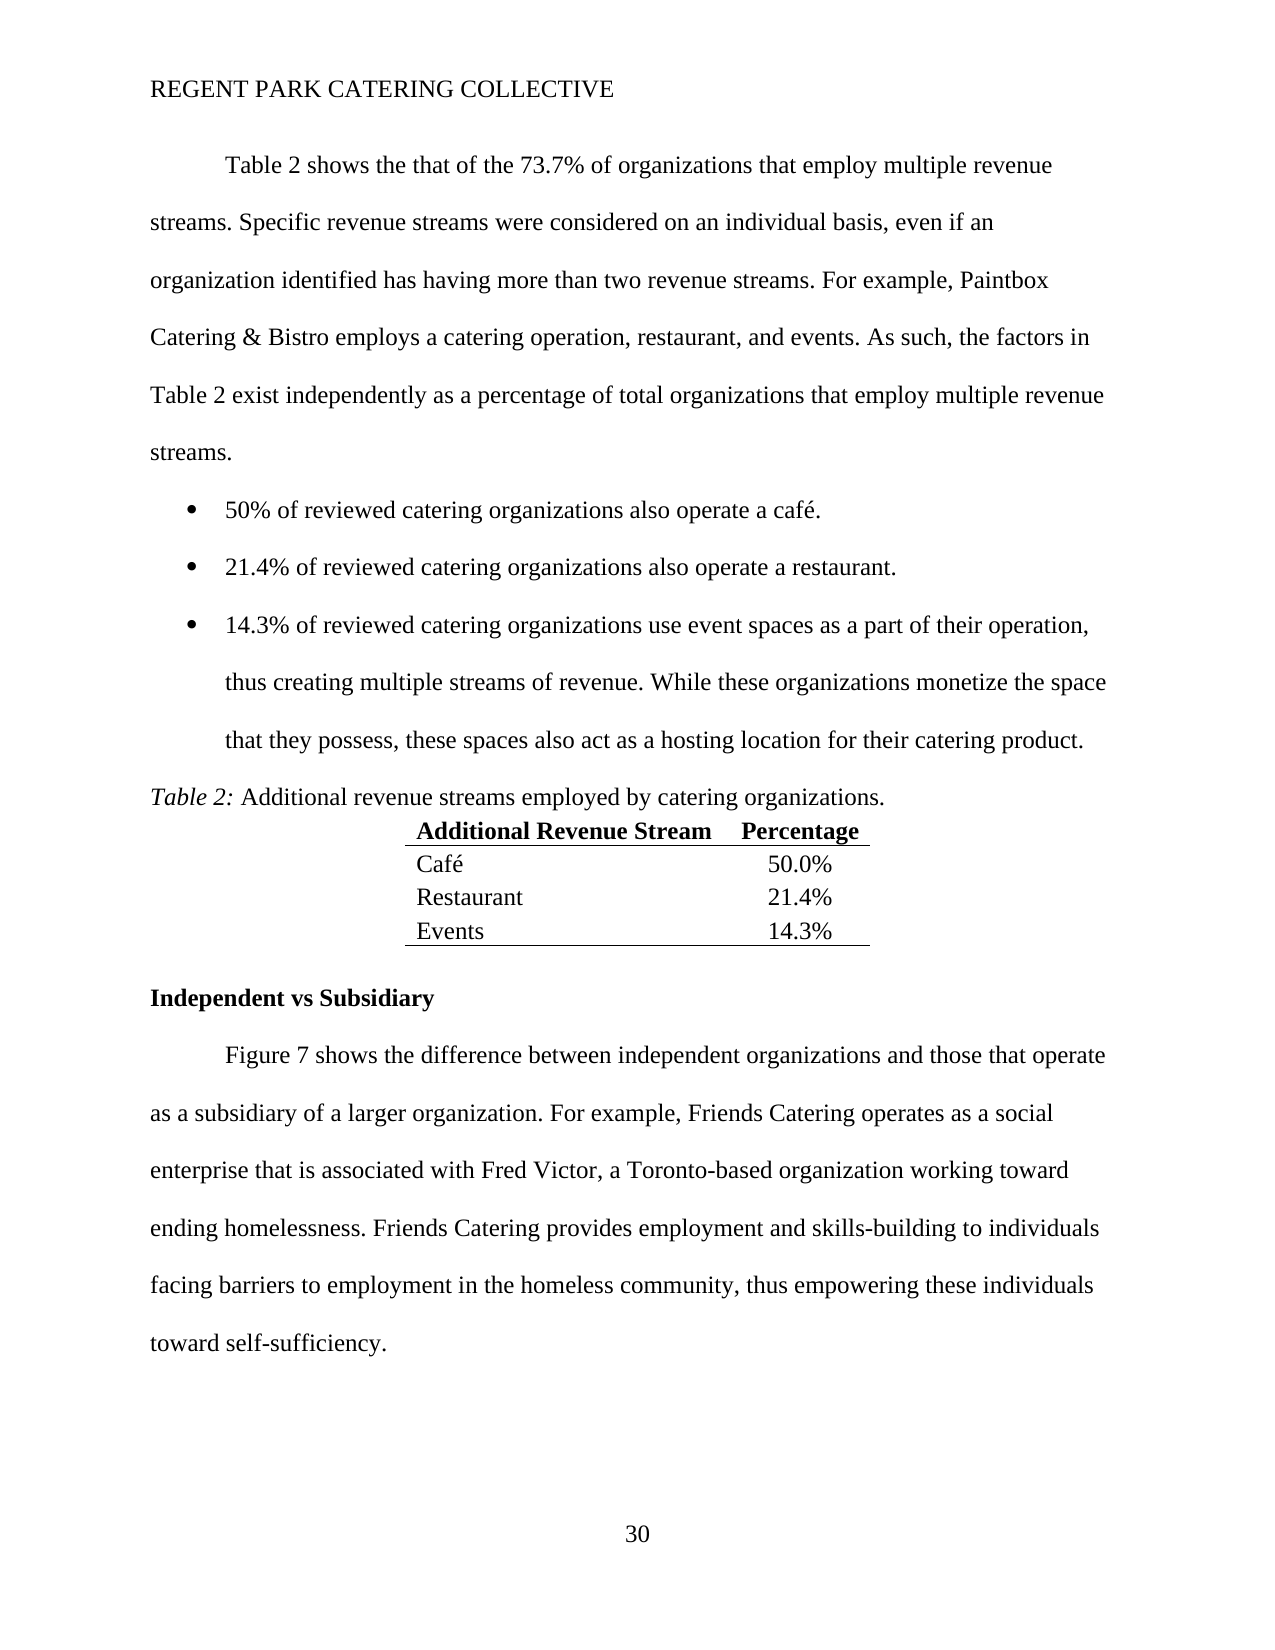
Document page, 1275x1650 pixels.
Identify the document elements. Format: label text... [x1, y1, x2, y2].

list 50% of reviewed catering organizations also operate a café. [187, 495, 1125, 524]
list 14.3% of reviewed catering organizations use event spaces as a part of their operation, thus creating multiple streams of revenue. While these organizations monetize the space that they possess, these spaces also act as a hosting location for their catering product. [187, 610, 1125, 754]
list 21.4% of reviewed catering organizations also operate a restaurant. [187, 552, 1125, 581]
list Figure 7 shows the difference between independent organizations and those that operate as a subsidiary of a larger organization. For example, Friends Catering operates as a social enterprise that is associated with Fred Victor, a Toronto-based organization working toward ending homelessness. Friends Catering provides employment and skills-building to individuals facing barriers to employment in the homeless community, thus empowering these individuals toward self-sufficiency. [150, 1040, 1125, 1356]
table_cell 50.0% [730, 846, 870, 878]
table_header Additional Revenue Stream [405, 811, 730, 844]
text Table 2: Additional revenue streams employed by catering organizations. [150, 782, 1125, 811]
subtitle Independent vs Subsidiary [150, 983, 1125, 1011]
table_cell 21.4% [730, 878, 870, 911]
table_cell 14.3% [730, 911, 870, 944]
table_header Percentage [730, 811, 870, 844]
table_cell Events [405, 911, 730, 944]
text Table 2 shows the that of the 73.7% of organizations that employ multiple revenue streams. Specific revenue streams were considered on an individual basis, even if an organization identified has having more than two revenue streams. For example, Paintbox Catering & Bistro employs a catering operation, restaurant, and events. As such, the factors in Table 2 exist independently as a percentage of total organizations that employ multiple revenue streams. [150, 150, 1125, 466]
table_cell Restaurant [405, 878, 730, 911]
table_cell Café [405, 846, 730, 878]
